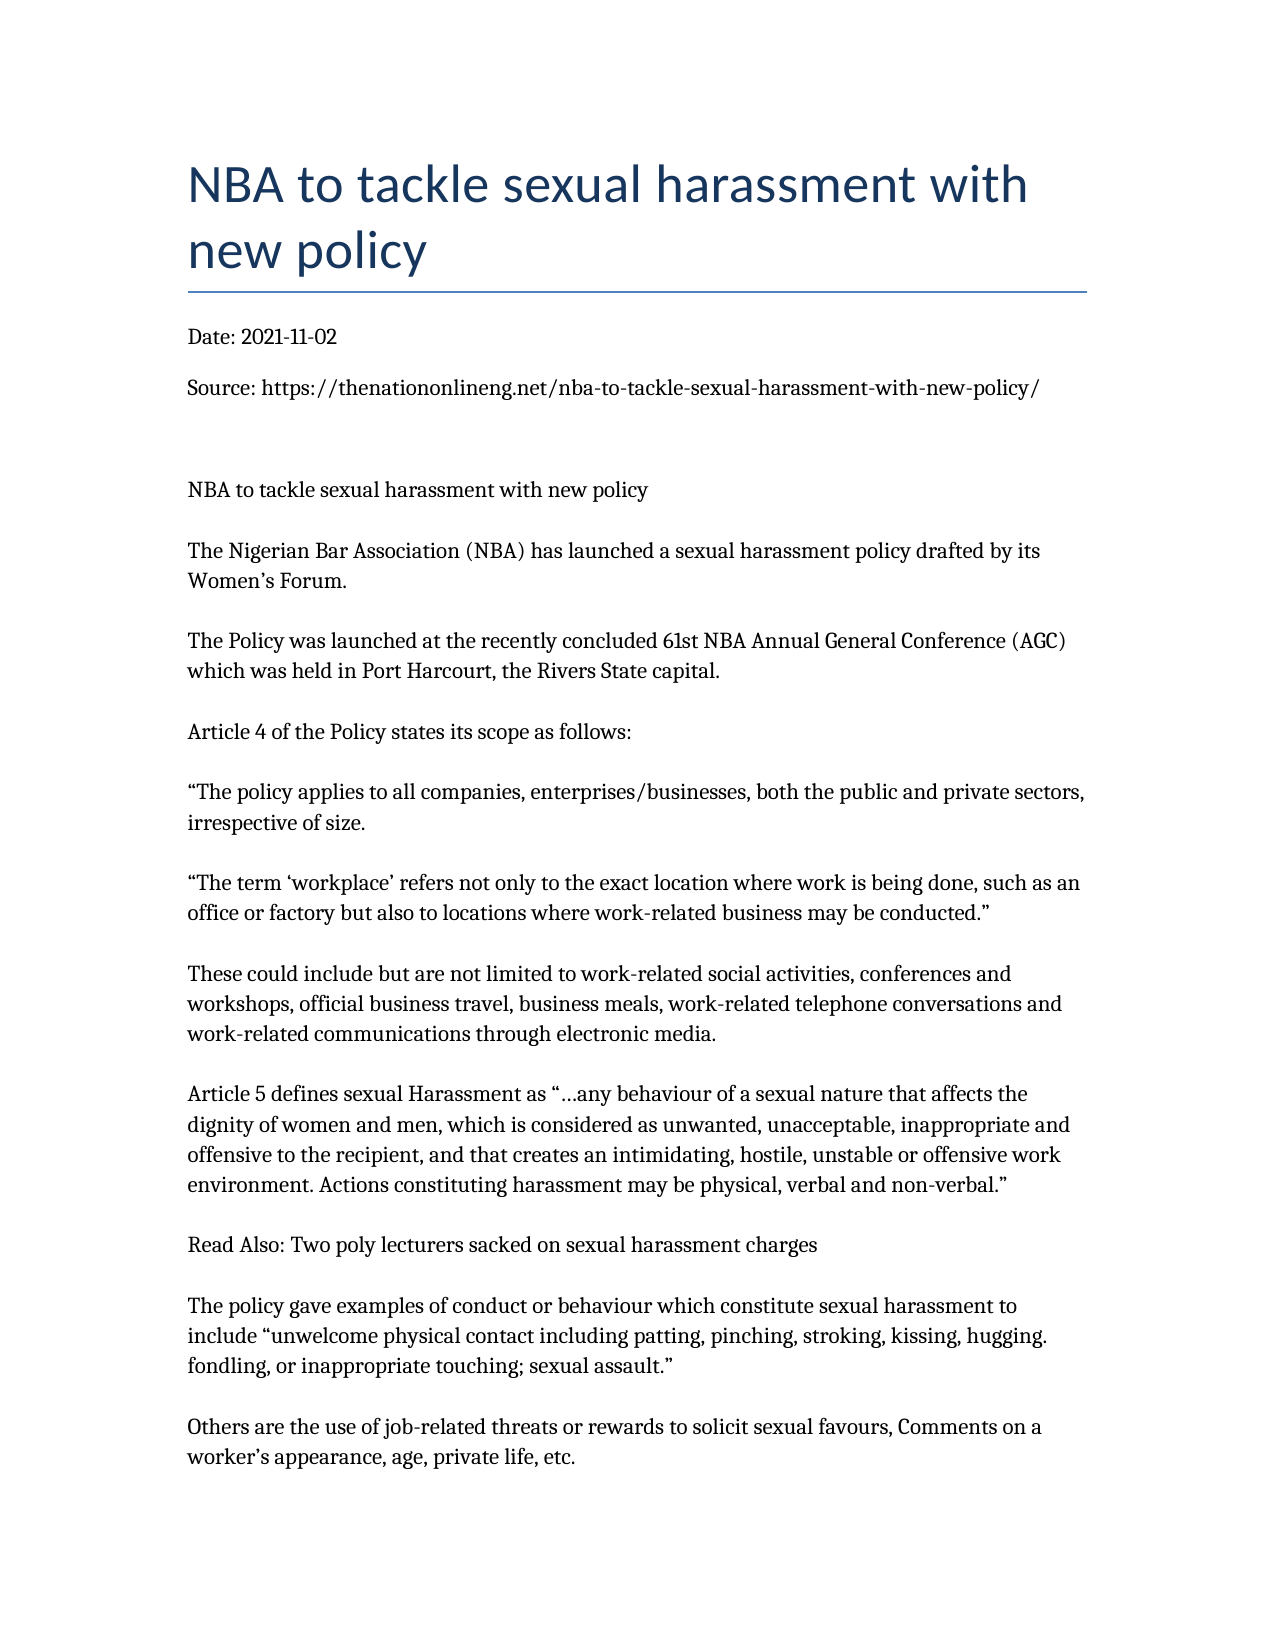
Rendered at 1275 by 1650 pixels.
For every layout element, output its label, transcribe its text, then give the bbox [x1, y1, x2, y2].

text Date: 2021-11-02 [187, 324, 1087, 350]
title NBA to tackle sexual harassment with new policy [187, 150, 1087, 293]
text Source: https://thenationonlineng.net/nba-to-tackle-sexual-harassment-with-new-policy/ [187, 375, 1087, 401]
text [187, 477, 1087, 1470]
